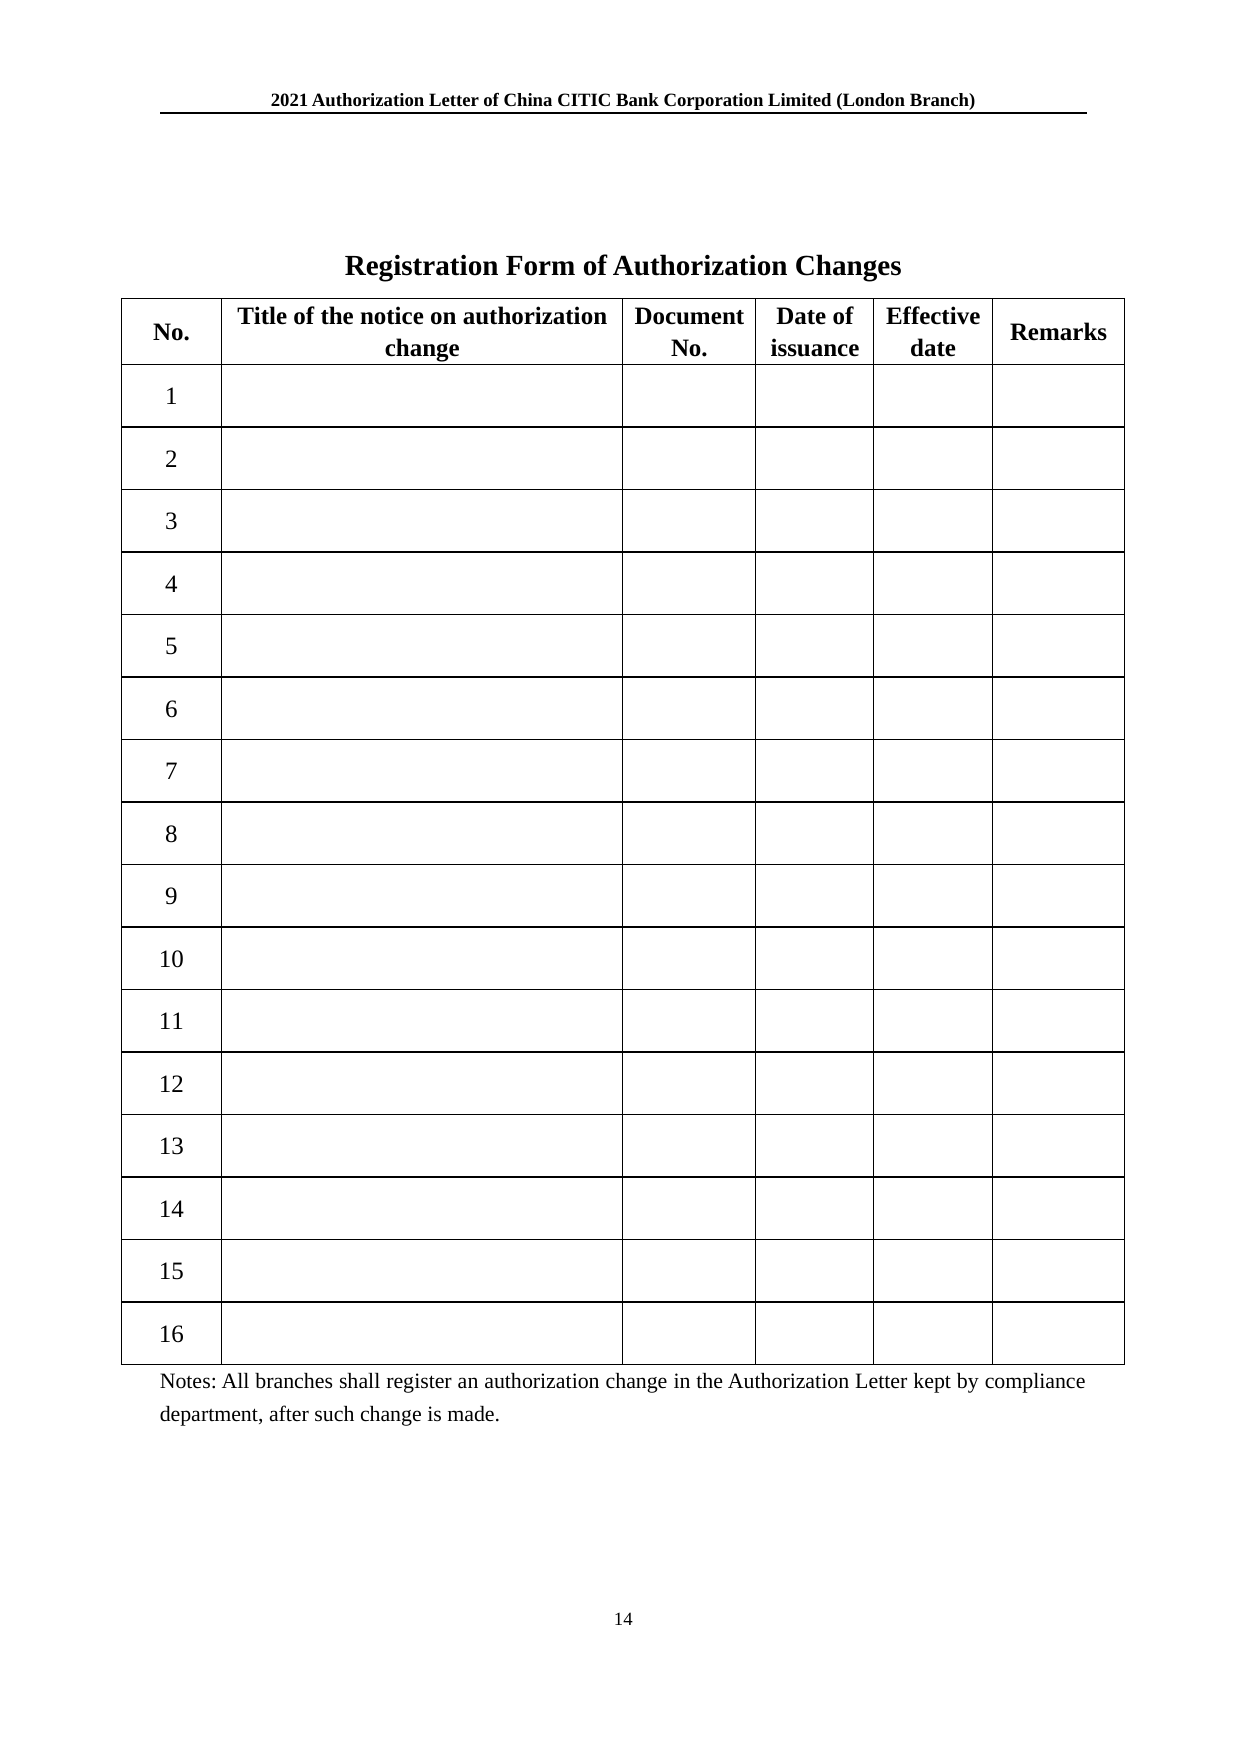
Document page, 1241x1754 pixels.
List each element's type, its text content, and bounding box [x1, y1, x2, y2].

table_cell [874, 428, 992, 489]
table_cell [623, 615, 755, 676]
table_cell [874, 803, 992, 864]
table_cell [222, 928, 622, 989]
table_cell [874, 365, 992, 426]
table_cell [756, 990, 873, 1051]
table_cell [874, 553, 992, 614]
table_header Document No. [623, 299, 755, 364]
table_cell [874, 928, 992, 989]
table_cell [756, 678, 873, 739]
table_cell [623, 990, 755, 1051]
table_cell [874, 678, 992, 739]
table_cell 1 [122, 365, 221, 426]
table_cell [222, 490, 622, 551]
table_cell [222, 678, 622, 739]
table_cell [756, 428, 873, 489]
table_cell 7 [122, 740, 221, 801]
table_cell [623, 1178, 755, 1239]
table_cell [222, 865, 622, 926]
table_cell [993, 1178, 1124, 1239]
table_cell 16 [122, 1303, 221, 1364]
table_cell 9 [122, 865, 221, 926]
table_cell [993, 1303, 1124, 1364]
table_cell 6 [122, 678, 221, 739]
table_cell [756, 1178, 873, 1239]
table_cell 15 [122, 1240, 221, 1301]
table_cell [993, 678, 1124, 739]
table_cell [756, 740, 873, 801]
table_cell [993, 928, 1124, 989]
table_header Date of issuance [756, 299, 873, 364]
table_cell 4 [122, 553, 221, 614]
table_cell 11 [122, 990, 221, 1051]
table_cell 2 [122, 428, 221, 489]
table_cell [874, 865, 992, 926]
table_cell [623, 553, 755, 614]
table_cell [756, 365, 873, 426]
table_cell [993, 553, 1124, 614]
table_cell 5 [122, 615, 221, 676]
table_cell [222, 1053, 622, 1114]
table_cell [222, 1115, 622, 1176]
table_cell [874, 490, 992, 551]
table_header Effective date [874, 299, 992, 364]
table_cell [756, 865, 873, 926]
table_cell 8 [122, 803, 221, 864]
table_cell [623, 1115, 755, 1176]
table_cell [874, 1178, 992, 1239]
table_cell [874, 1303, 992, 1364]
table_cell [222, 1303, 622, 1364]
table_cell [756, 1115, 873, 1176]
table_cell [874, 1053, 992, 1114]
table_header No. [122, 299, 221, 364]
table_cell [756, 1053, 873, 1114]
table_cell [623, 1240, 755, 1301]
table_cell [623, 865, 755, 926]
table_cell [222, 740, 622, 801]
table_cell [993, 865, 1124, 926]
table_cell [756, 803, 873, 864]
table_cell 10 [122, 928, 221, 989]
table_cell [874, 740, 992, 801]
table_cell [874, 1115, 992, 1176]
table_cell [623, 428, 755, 489]
table_cell [993, 490, 1124, 551]
table_cell [993, 428, 1124, 489]
table_cell [874, 1240, 992, 1301]
table_cell [993, 1115, 1124, 1176]
table_cell [756, 1303, 873, 1364]
table_cell [623, 490, 755, 551]
table_cell [993, 365, 1124, 426]
table_cell [222, 615, 622, 676]
table_cell [874, 990, 992, 1051]
table_cell [874, 615, 992, 676]
table_cell 14 [122, 1178, 221, 1239]
table_cell [222, 990, 622, 1051]
table_cell [993, 740, 1124, 801]
table_cell [623, 740, 755, 801]
table_cell [623, 928, 755, 989]
table_cell [756, 553, 873, 614]
table_cell [623, 1053, 755, 1114]
table_cell [756, 490, 873, 551]
table_cell [993, 1053, 1124, 1114]
table_cell 13 [122, 1115, 221, 1176]
table_cell [623, 1303, 755, 1364]
table_cell [993, 615, 1124, 676]
table_cell [993, 990, 1124, 1051]
table_header Remarks [993, 299, 1124, 364]
table_cell [222, 1178, 622, 1239]
table_cell [222, 553, 622, 614]
table_cell [623, 365, 755, 426]
table_cell [222, 803, 622, 864]
table_cell [623, 803, 755, 864]
table_cell [756, 928, 873, 989]
table_cell [222, 1240, 622, 1301]
table_cell [623, 678, 755, 739]
table_cell 12 [122, 1053, 221, 1114]
table_header Title of the notice on authorization change [222, 299, 622, 364]
table_cell [993, 1240, 1124, 1301]
table_cell [222, 428, 622, 489]
table_cell [222, 365, 622, 426]
table_cell 3 [122, 490, 221, 551]
table_cell [756, 1240, 873, 1301]
table_cell [993, 803, 1124, 864]
text Registration Form of Authorization Changes [159, 233, 1087, 298]
text Notes: All branches shall register an authorization change in the Authorization Letter kept by compliance department, after such change is made. [159, 1365, 1087, 1430]
table_cell [756, 615, 873, 676]
